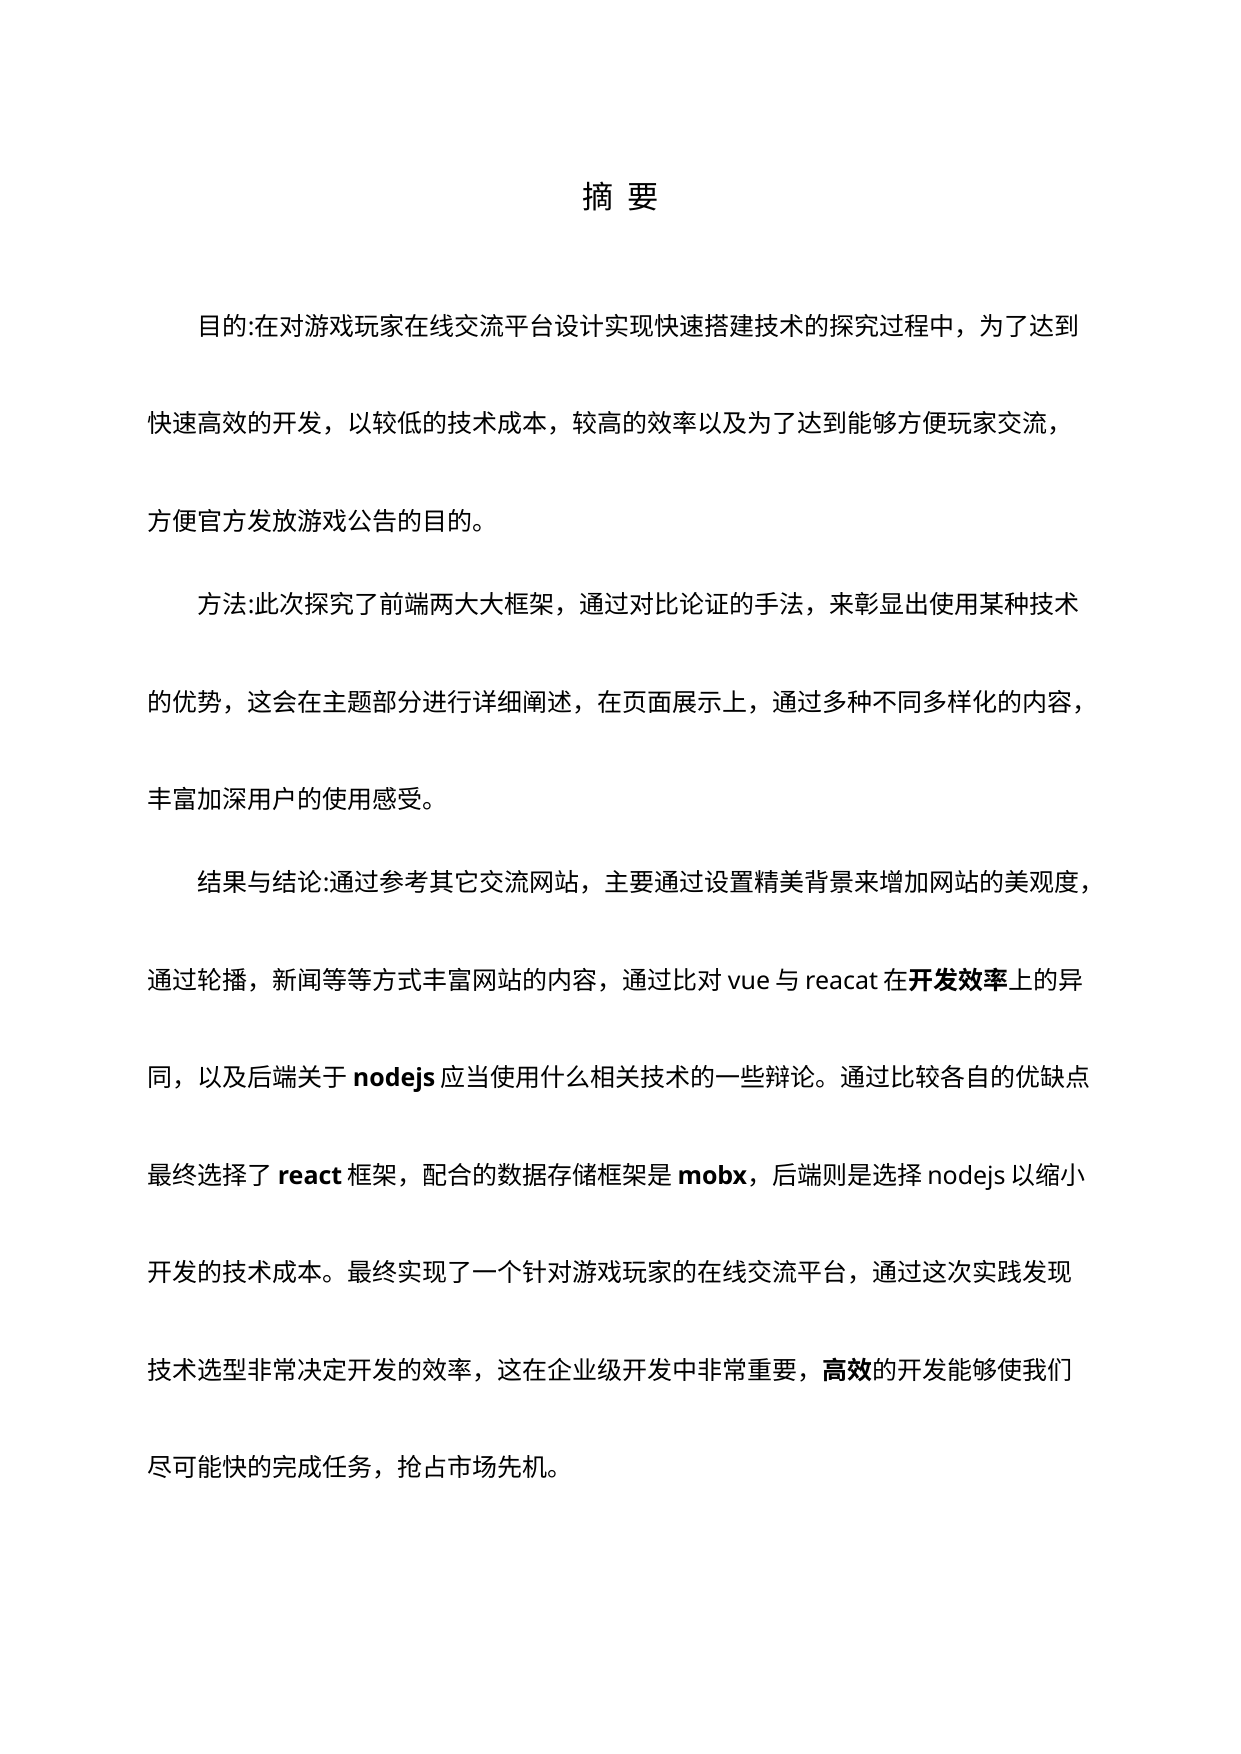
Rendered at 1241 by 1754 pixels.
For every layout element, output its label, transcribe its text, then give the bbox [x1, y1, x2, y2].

text 目的:在对游戏玩家在线交流平台设计实现快速搭建技术的探究过程中，为了达到快速高效的开发，以较低的技术成本，较高的效率以及为了达到能够方便玩家交流，方便官方发放游戏公告的目的。 [148, 292, 1092, 552]
text 方法:此次探究了前端两大大框架，通过对比论证的手法，来彰显出使用某种技术的优势，这会在主题部分进行详细阐述，在页面展示上，通过多种不同多样化的内容，丰富加深用户的使用感受。 [148, 570, 1092, 830]
text 摘 要 [148, 162, 1092, 227]
text 结果与结论:通过参考其它交流网站，主要通过设置精美背景来增加网站的美观度，通过轮播，新闻等等方式丰富网站的内容，通过比对vue与reacat在开发效率上的异同，以及后端关于nodejs应当使用什么相关技术的一些辩论。通过比较各自的优缺点最终选择了react框架，配合的数据存储框架是mobx，后端则是选择nodejs以缩小开发的技术成本。最终实现了一个针对游戏玩家的在线交流平台，通过这次实践发现技术选型非常决定开发的效率，这在企业级开发中非常重要，高效的开发能够使我们尽可能快的完成任务，抢占市场先机。 [148, 848, 1092, 1498]
